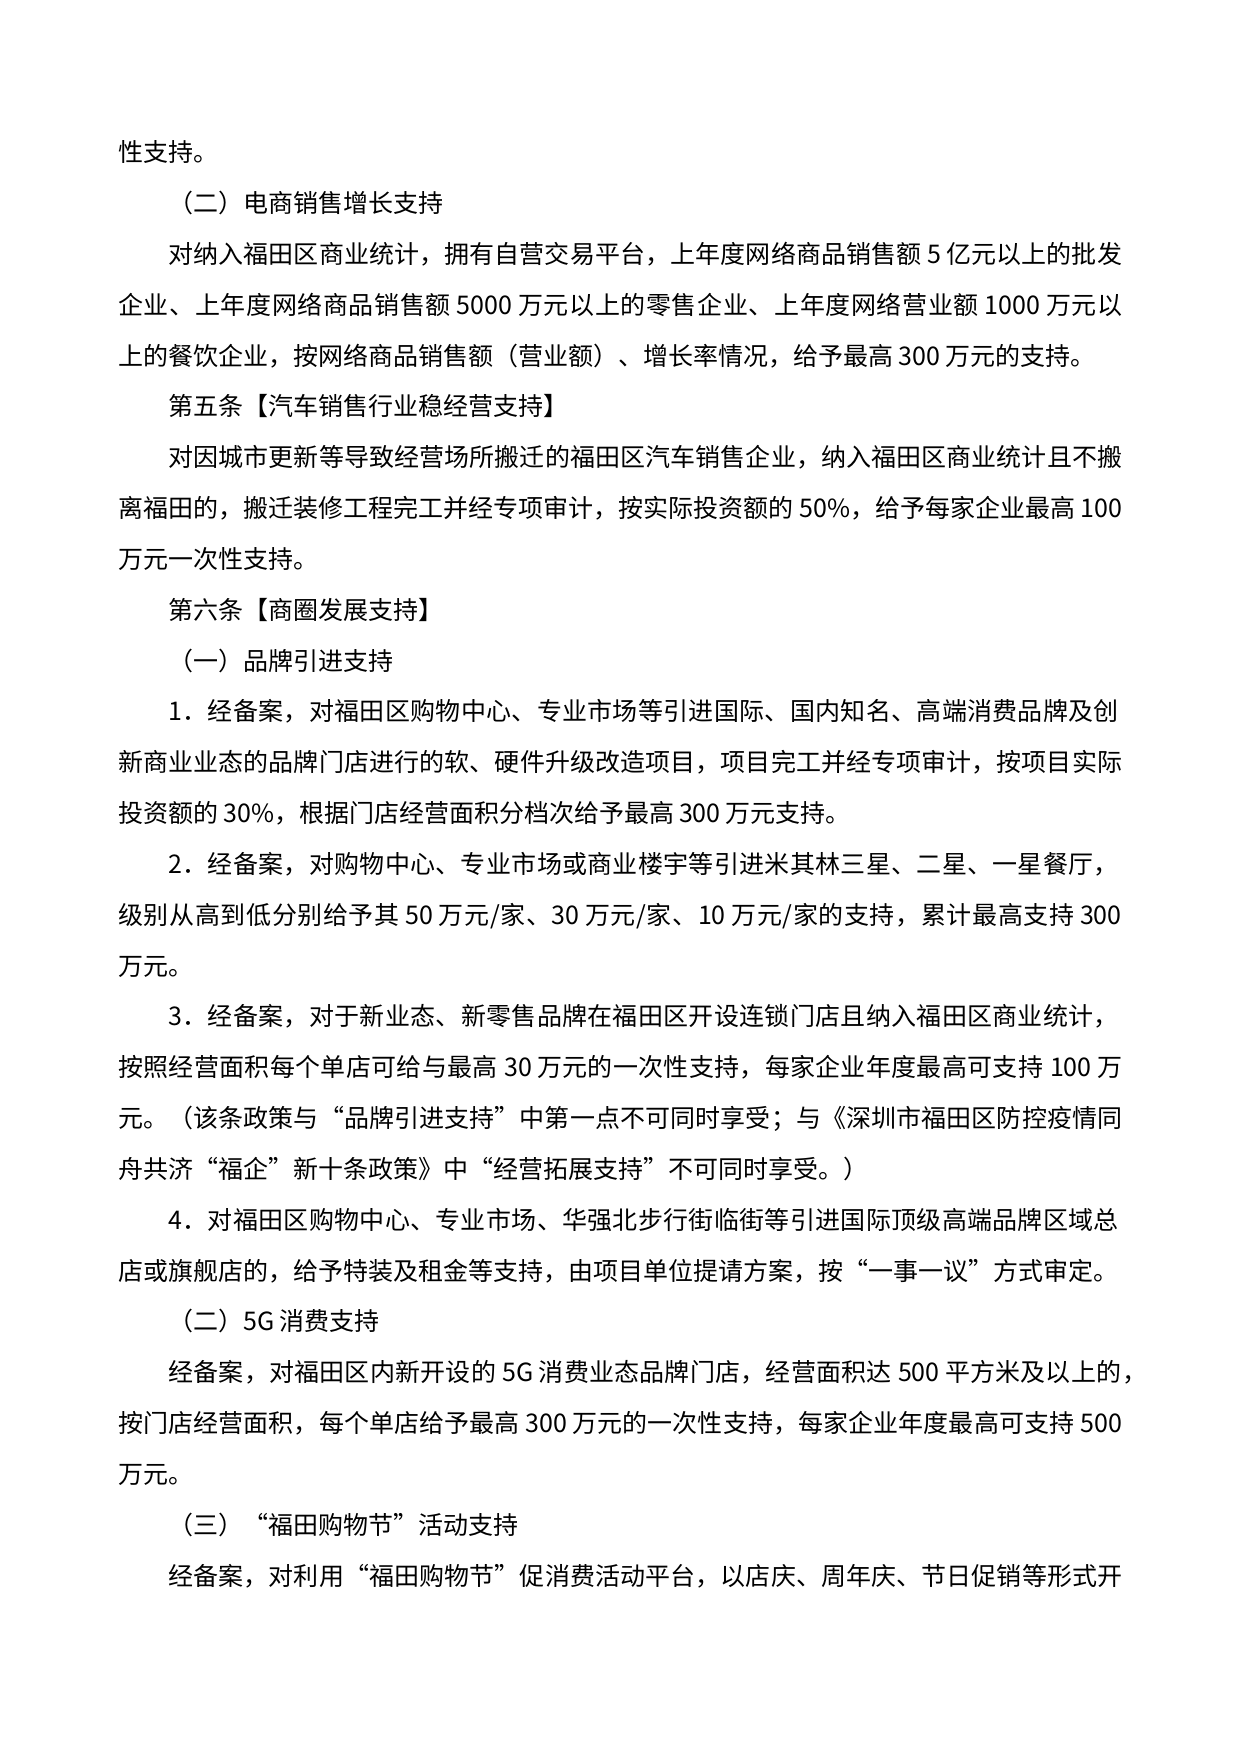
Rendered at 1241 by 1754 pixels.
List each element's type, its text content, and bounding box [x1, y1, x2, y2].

text 4．对福田区购物中心、专业市场、华强北步行街临街等引进国际顶级高端品牌区域总店或旗舰店的，给予特装及租金等支持，由项目单位提请方案，按“一事一议”方式审定。 [118, 1186, 1122, 1287]
text 经备案，对福田区内新开设的5G消费业态品牌门店，经营面积达500平方米及以上的，按门店经营面积，每个单店给予最高300万元的一次性支持，每家企业年度最高可支持500万元。 [118, 1338, 1122, 1491]
text （一）品牌引进支持 [118, 626, 1122, 677]
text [118, 118, 1122, 169]
text 3．经备案，对于新业态、新零售品牌在福田区开设连锁门店且纳入福田区商业统计，按照经营面积每个单店可给与最高30万元的一次性支持，每家企业年度最高可支持100万元。（该条政策与“品牌引进支持”中第一点不可同时享受；与《深圳市福田区防控疫情同舟共济“福企”新十条政策》中“经营拓展支持”不可同时享受。） [118, 982, 1122, 1186]
text 2．经备案，对购物中心、专业市场或商业楼宇等引进米其林三星、二星、一星餐厅，级别从高到低分别给予其50万元/家、30万元/家、10万元/家的支持，累计最高支持300万元。 [118, 830, 1122, 982]
text 第五条【汽车销售行业稳经营支持】 [118, 372, 1122, 423]
text （二）5G消费支持 [118, 1287, 1122, 1338]
text 第六条【商圈发展支持】 [118, 576, 1122, 626]
text （三）“福田购物节”活动支持 [118, 1491, 1122, 1541]
text 对因城市更新等导致经营场所搬迁的福田区汽车销售企业，纳入福田区商业统计且不搬离福田的，搬迁装修工程完工并经专项审计，按实际投资额的50%，给予每家企业最高100万元一次性支持。 [118, 423, 1122, 576]
text 1．经备案，对福田区购物中心、专业市场等引进国际、国内知名、高端消费品牌及创新商业业态的品牌门店进行的软、硬件升级改造项目，项目完工并经专项审计，按项目实际投资额的30%，根据门店经营面积分档次给予最高300万元支持。 [118, 677, 1122, 830]
text 对纳入福田区商业统计，拥有自营交易平台，上年度网络商品销售额5亿元以上的批发企业、上年度网络商品销售额5000万元以上的零售企业、上年度网络营业额1000万元以上的餐饮企业，按网络商品销售额（营业额）、增长率情况，给予最高300万元的支持。 [118, 220, 1122, 372]
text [118, 1541, 1122, 1592]
text （二）电商销售增长支持 [118, 169, 1122, 220]
